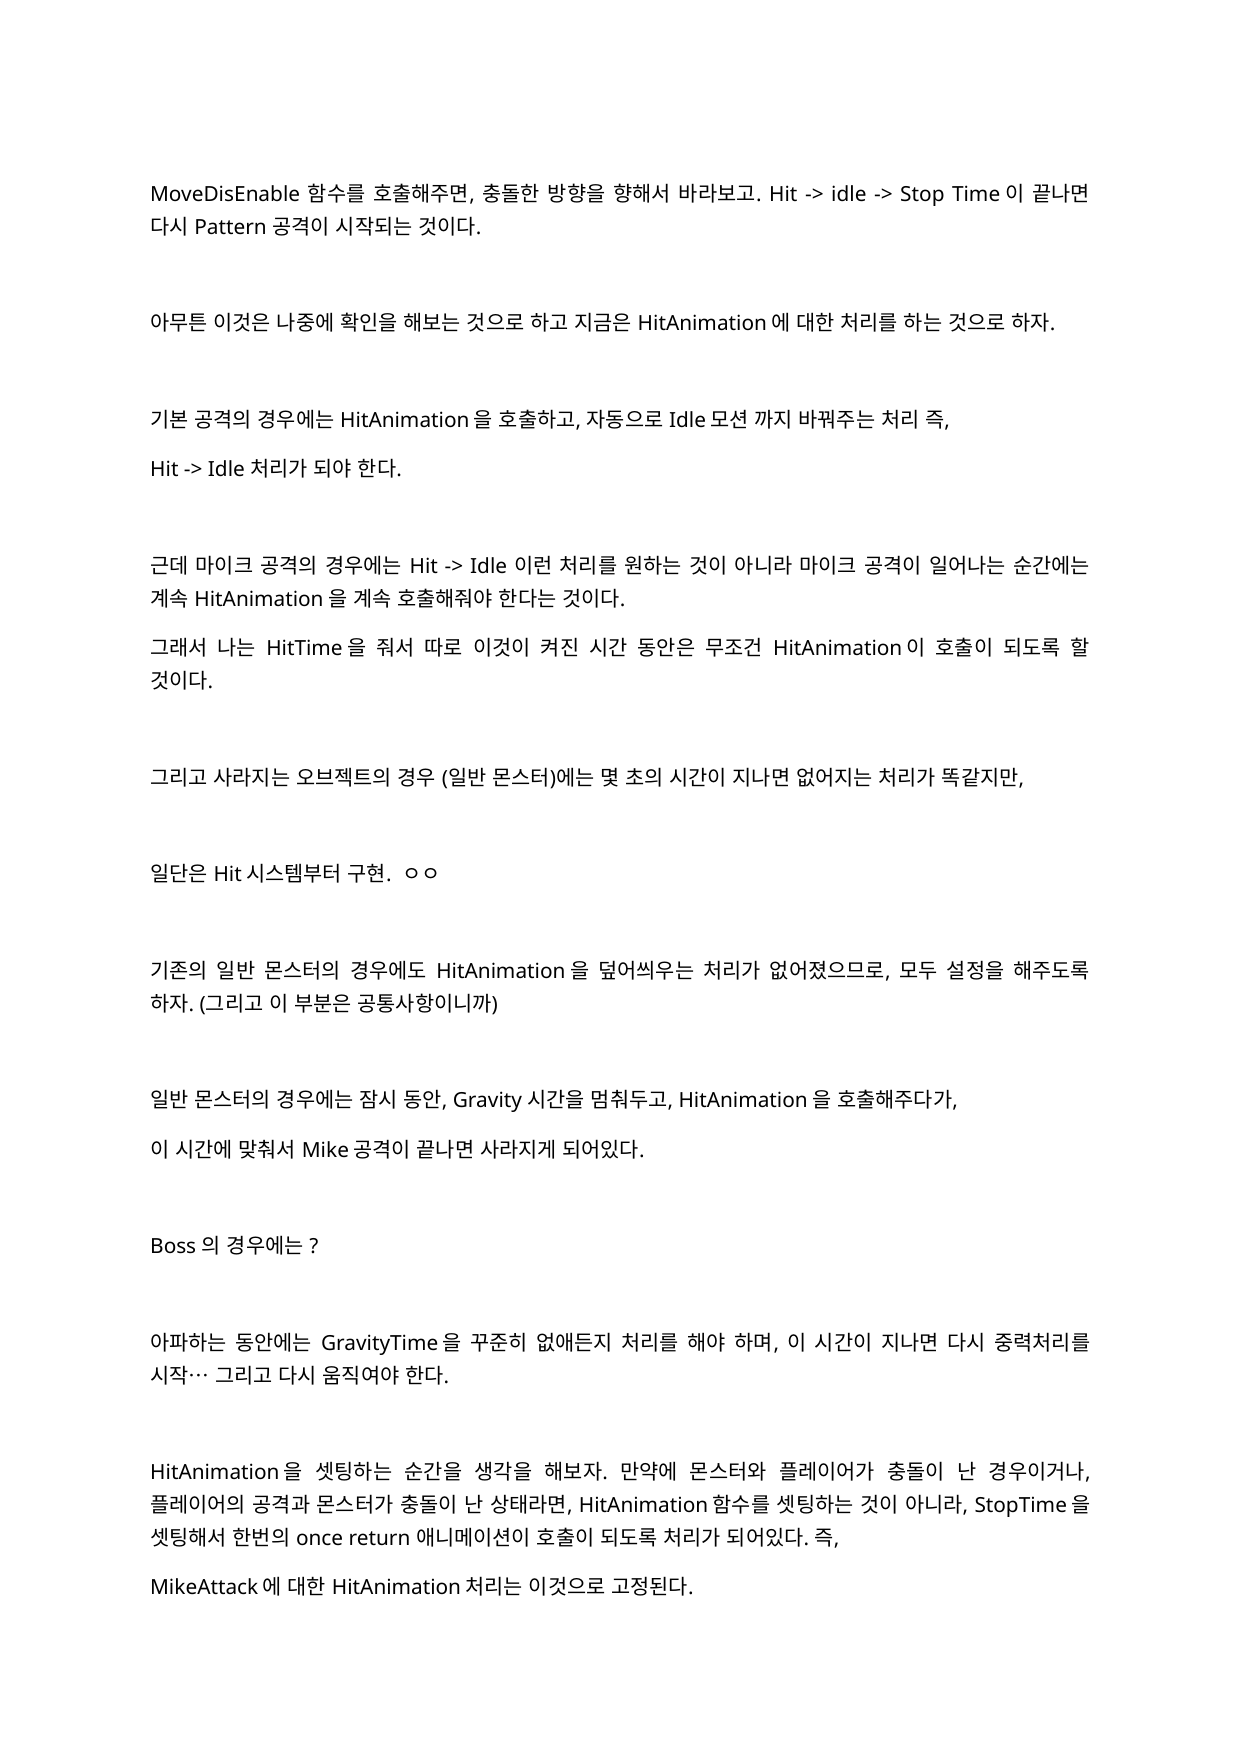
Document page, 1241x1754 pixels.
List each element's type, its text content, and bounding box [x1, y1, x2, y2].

text 이 시간에 맞춰서 Mike공격이 끝나면 사라지게 되어있다. [150, 1133, 1090, 1163]
text HitAnimation을 셋팅하는 순간을 생각을 해보자. 만약에 몬스터와 플레이어가 충돌이 난 경우이거나, 플레이어의 공격과 몬스터가 충돌이 난 상태라면, HitAnimation함수를 셋팅하는 것이 아니라, StopTime을 셋팅해서 한번의 once return 애니메이션이 호출이 되도록 처리가 되어있다. 즉, [150, 1456, 1090, 1551]
text 아파하는 동안에는 GravityTime을 꾸준히 없애든지 처리를 해야 하며, 이 시간이 지나면 다시 중력처리를 시작… 그리고 다시 움직여야 한다. [150, 1326, 1090, 1389]
text 아무튼 이것은 나중에 확인을 해보는 것으로 하고 지금은 HitAnimation에 대한 처리를 하는 것으로 하자. [150, 307, 1090, 337]
text 일반 몬스터의 경우에는 잠시 동안, Gravity 시간을 멈춰두고, HitAnimation을 호출해주다가, [150, 1083, 1090, 1114]
text 그리고 사라지는 오브젝트의 경우 (일반 몬스터)에는 몇 초의 시간이 지나면 없어지는 처리가 똑같지만, [150, 761, 1090, 791]
text MoveDisEnable 함수를 호출해주면, 충돌한 방향을 향해서 바라보고. Hit -> idle -> Stop Time이 끝나면 다시 Pattern 공격이 시작되는 것이다. [150, 177, 1090, 240]
text MikeAttack에 대한 HitAnimation처리는 이것으로 고정된다. [150, 1570, 1090, 1601]
text Boss 의 경우에는 ? [150, 1229, 1090, 1260]
text 기본 공격의 경우에는 HitAnimation을 호출하고, 자동으로 Idle모션 까지 바꿔주는 처리 즉, [150, 403, 1090, 433]
text 근데 마이크 공격의 경우에는 Hit -> Idle 이런 처리를 원하는 것이 아니라 마이크 공격이 일어나는 순간에는 계속 HitAnimation을 계속 호출해줘야 한다는 것이다. [150, 549, 1090, 612]
text 기존의 일반 몬스터의 경우에도 HitAnimation을 덮어씌우는 처리가 없어졌으므로, 모두 설정을 해주도록 하자. (그리고 이 부분은 공통사항이니까) [150, 954, 1090, 1017]
text Hit -> Idle 처리가 되야 한다. [150, 453, 1090, 483]
text 그래서 나는 HitTime을 줘서 따로 이것이 켜진 시간 동안은 무조건 HitAnimation이 호출이 되도록 할 것이다. [150, 631, 1090, 694]
text 일단은 Hit시스템부터 구현. ㅇㅇ [150, 857, 1090, 888]
